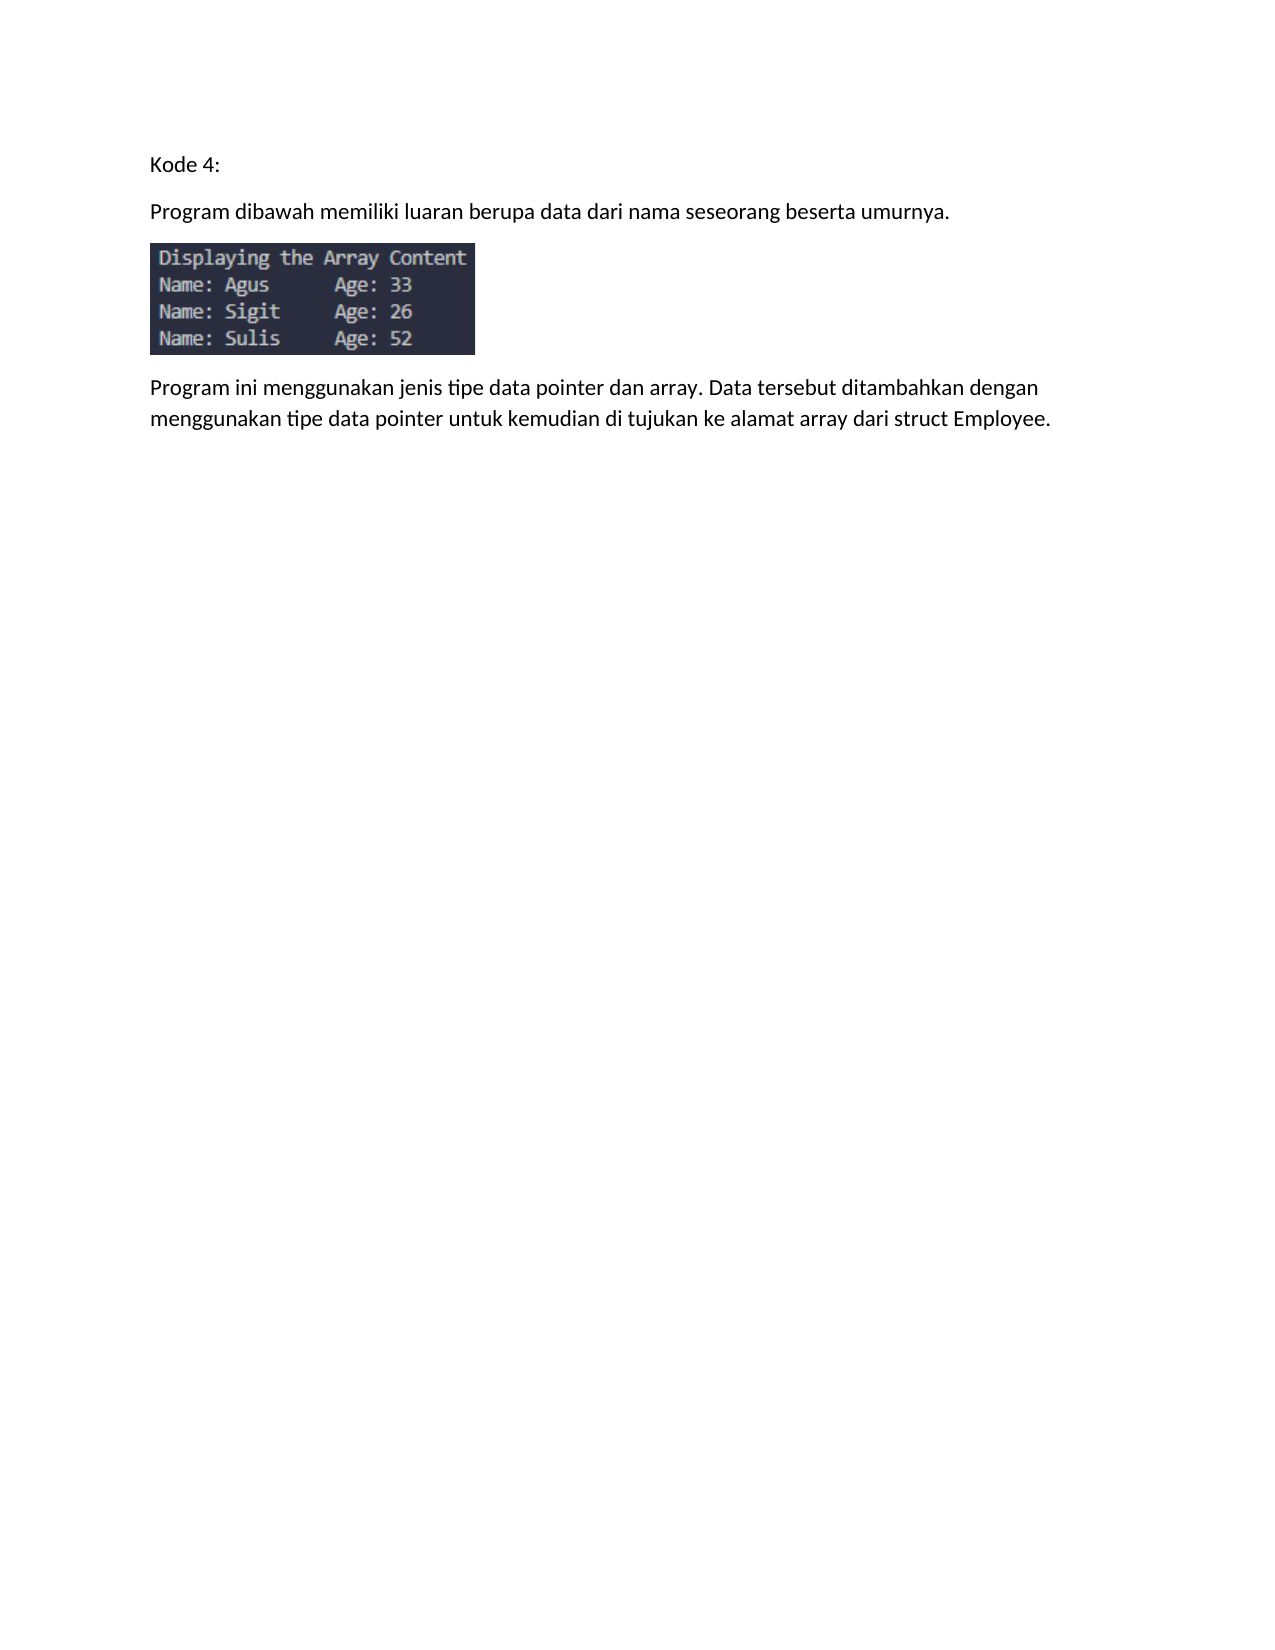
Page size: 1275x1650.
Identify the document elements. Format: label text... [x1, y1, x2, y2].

text Program dibawah memiliki luaran berupa data dari nama seseorang beserta umurnya. [150, 197, 1125, 225]
text Program ini menggunakan jenis tipe data pointer dan array. Data tersebut ditambahkan dengan menggunakan tipe data pointer untuk kemudian di tujukan ke alamat array dari struct Employee. [150, 373, 1125, 432]
text Kode 4: [150, 150, 1125, 178]
picture [150, 243, 476, 355]
